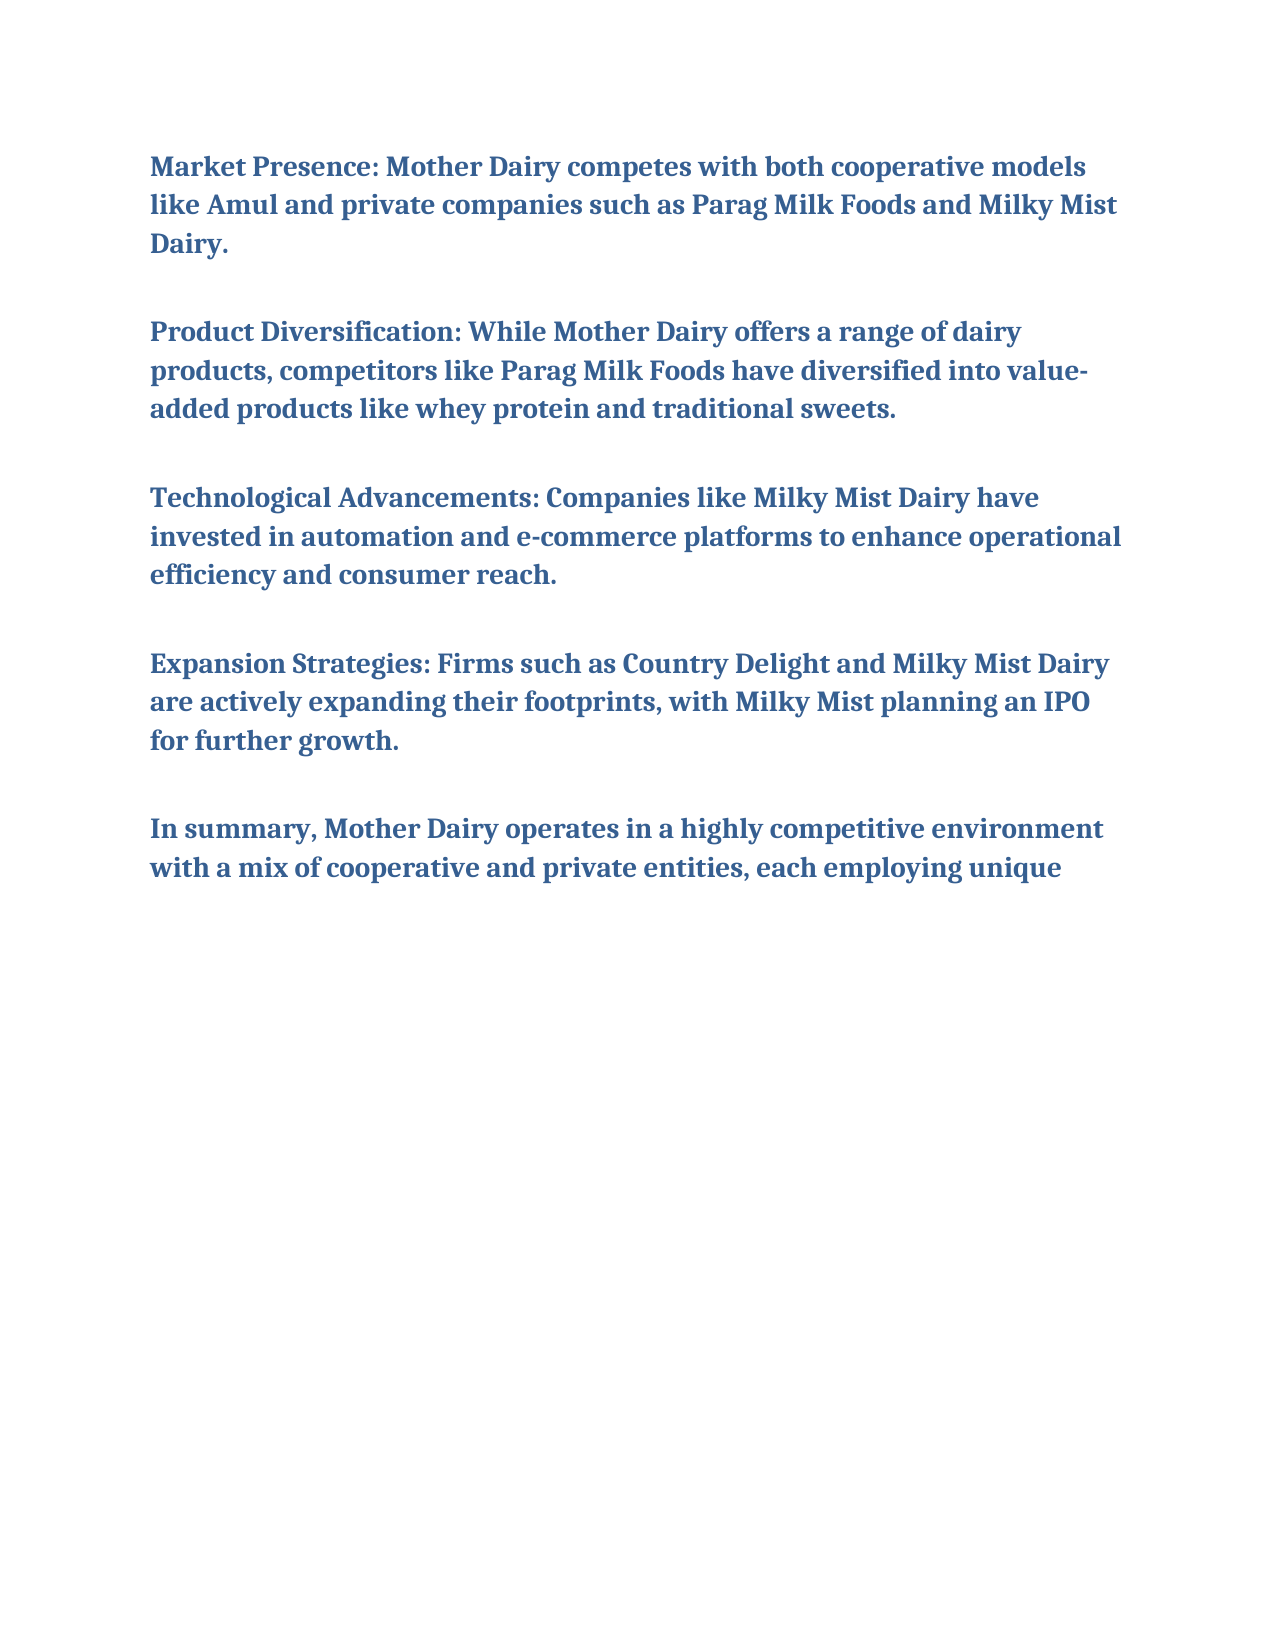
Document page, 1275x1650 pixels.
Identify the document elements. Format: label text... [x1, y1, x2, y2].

subtitle Technological Advancements: Companies like Milky Mist Dairy have invested in automation and e-commerce platforms to enhance operational efficiency and consumer reach. [150, 481, 1125, 592]
subtitle In summary, Mother Dairy operates in a highly competitive environment with a mix of cooperative and private entities, each employing unique [150, 812, 1125, 884]
subtitle Expansion Strategies: Firms such as Country Delight and Milky Mist Dairy are actively expanding their footprints, with Milky Mist planning an IPO for further growth. [150, 647, 1125, 757]
subtitle Product Diversification: While Mother Dairy offers a range of dairy products, competitors like Parag Milk Foods have diversified into value-added products like whey protein and traditional sweets. [150, 316, 1125, 426]
subtitle Market Presence: Mother Dairy competes with both cooperative models like Amul and private companies such as Parag Milk Foods and Milky Mist Dairy. [150, 150, 1125, 261]
